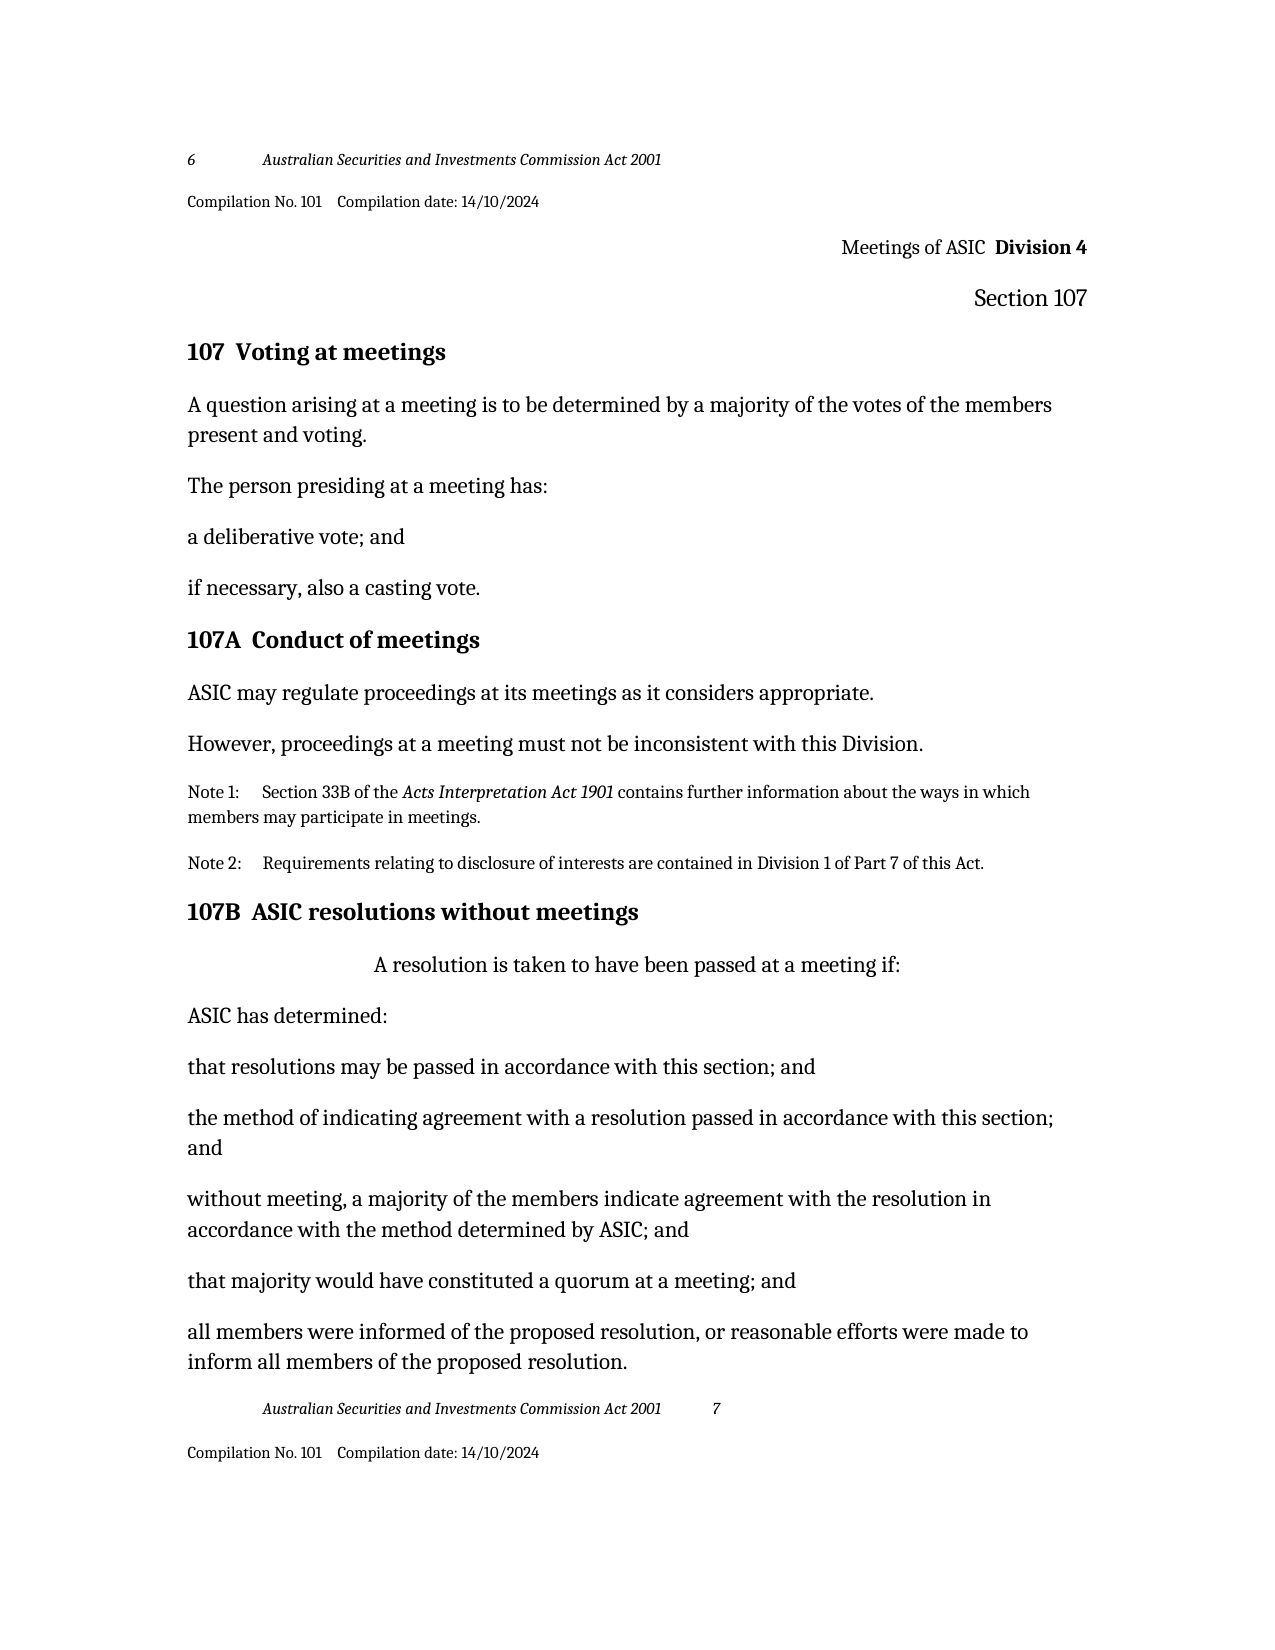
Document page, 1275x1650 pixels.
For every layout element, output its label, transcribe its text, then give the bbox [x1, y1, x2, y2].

text 107B ASIC resolutions without meetings [187, 898, 1087, 927]
text all members were informed of the proposed resolution, or reasonable efforts were made to inform all members of the proposed resolution. [187, 1318, 1087, 1375]
text 107A Conduct of meetings [187, 626, 1087, 655]
text the method of indicating agreement with a resolution passed in accordance with this section; and [187, 1105, 1087, 1162]
text However, proceedings at a meeting must not be inconsistent with this Division. [187, 731, 1087, 757]
text that resolutions may be passed in accordance with this section; and [187, 1054, 1087, 1080]
text Australian Securities and Investments Commission Act 2001 7 [187, 1400, 1087, 1419]
text 107 Voting at meetings [187, 338, 1087, 367]
text a deliberative vote; and [187, 524, 1087, 550]
text without meeting, a majority of the members indicate agreement with the resolution in accordance with the method determined by ASIC; and [187, 1186, 1087, 1243]
text 6 Australian Securities and Investments Commission Act 2001 [187, 150, 1087, 169]
text The person presiding at a meeting has: [187, 473, 1087, 499]
text if necessary, also a casting vote. [187, 575, 1087, 601]
text A question arising at a meeting is to be determined by a majority of the votes of the members present and voting. [187, 392, 1087, 448]
text ASIC has determined: [187, 1003, 1087, 1029]
text Section 107 [187, 284, 1087, 313]
text that majority would have constituted a quorum at a meeting; and [187, 1267, 1087, 1294]
text Note 1: Section 33B of the Acts Interpretation Act 1901 contains further information about the ways in which members may participate in meetings. [187, 782, 1087, 828]
text Note 2: Requirements relating to disclosure of interests are contained in Division 1 of Part 7 of this Act. [187, 852, 1087, 874]
text Compilation No. 101 Compilation date: 14/10/2024 [187, 193, 1087, 212]
text Compilation No. 101 Compilation date: 14/10/2024 [187, 1444, 1087, 1463]
text A resolution is taken to have been passed at a meeting if: [187, 952, 1087, 978]
text ASIC may regulate proceedings at its meetings as it considers appropriate. [187, 680, 1087, 706]
text Meetings of ASIC Division 4 [187, 236, 1087, 259]
